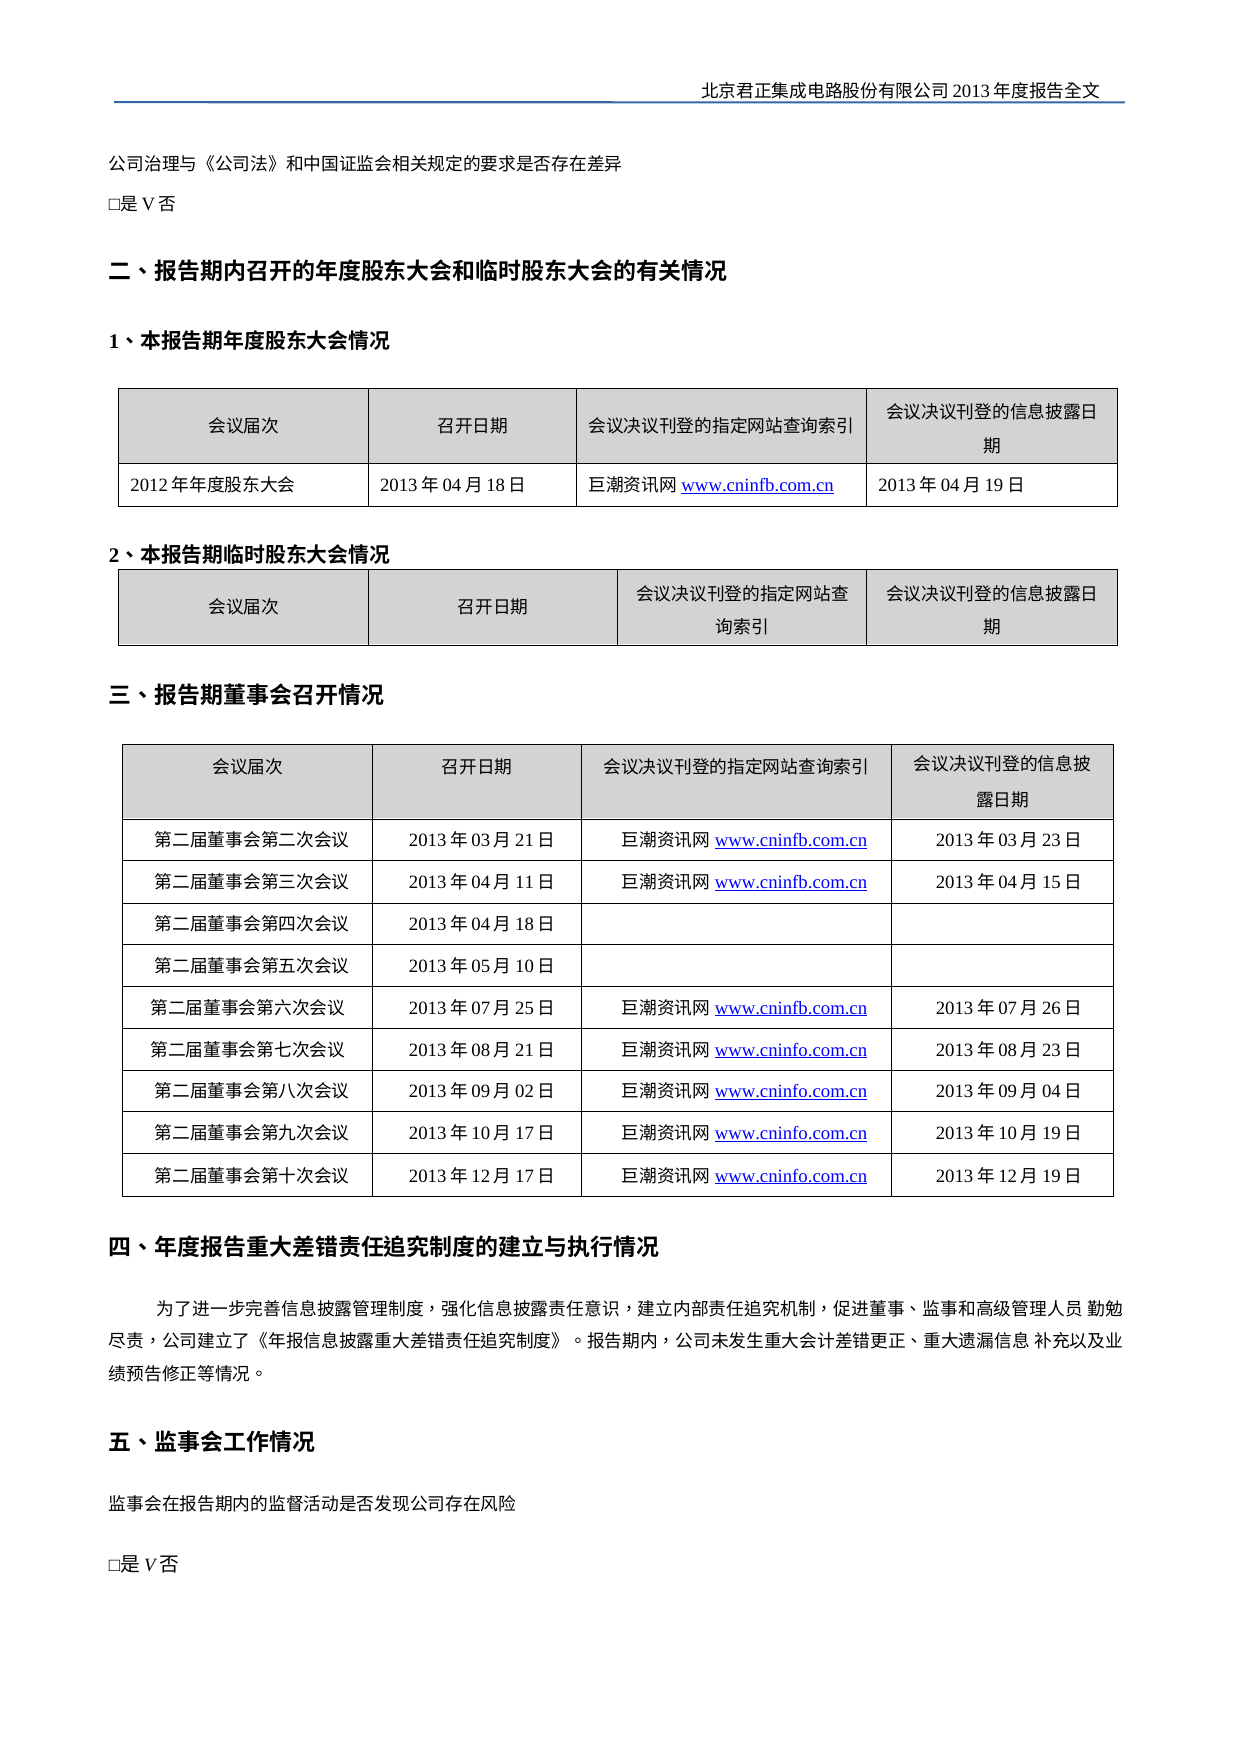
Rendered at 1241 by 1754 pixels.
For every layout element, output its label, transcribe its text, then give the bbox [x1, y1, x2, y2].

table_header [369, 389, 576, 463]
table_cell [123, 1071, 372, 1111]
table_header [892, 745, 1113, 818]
text □是V否 [109, 1550, 1127, 1577]
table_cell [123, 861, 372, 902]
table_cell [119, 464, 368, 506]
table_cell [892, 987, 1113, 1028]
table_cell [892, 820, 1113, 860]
text 三、报告期董事会召开情况 [109, 679, 1127, 710]
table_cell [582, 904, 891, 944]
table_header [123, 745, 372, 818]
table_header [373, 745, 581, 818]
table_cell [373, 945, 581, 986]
text 为了进一步完善信息披露管理制度，强化信息披露责任意识，建立内部责任追究机制，促进董事、监事和高级管理人员 勤勉尽责，公司建立了《年报信息披露重大差错责任追究制度》。报告期内，公司未发生重大会计差错更正、重大遗漏信息 补充以及业绩预告修正等情况。 [109, 1289, 1127, 1386]
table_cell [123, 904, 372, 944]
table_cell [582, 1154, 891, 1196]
text 1、本报告期年度股东大会情况 [109, 326, 1127, 354]
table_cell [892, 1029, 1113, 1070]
text 五、监事会工作情况 [109, 1426, 1127, 1457]
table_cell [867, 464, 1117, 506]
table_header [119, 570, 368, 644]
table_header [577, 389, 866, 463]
text 公司治理与《公司法》和中国证监会相关规定的要求是否存在差异 [109, 144, 1127, 177]
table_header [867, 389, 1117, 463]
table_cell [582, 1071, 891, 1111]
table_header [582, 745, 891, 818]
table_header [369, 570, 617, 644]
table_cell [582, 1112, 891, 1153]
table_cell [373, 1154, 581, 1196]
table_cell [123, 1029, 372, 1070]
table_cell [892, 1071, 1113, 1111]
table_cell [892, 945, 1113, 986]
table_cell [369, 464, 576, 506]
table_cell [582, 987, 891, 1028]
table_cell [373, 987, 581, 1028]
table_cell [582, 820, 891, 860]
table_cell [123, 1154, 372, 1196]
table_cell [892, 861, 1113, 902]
text 四、年度报告重大差错责任追究制度的建立与执行情况 [109, 1231, 1127, 1262]
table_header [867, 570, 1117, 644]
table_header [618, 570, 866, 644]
text □是V否 [109, 192, 1127, 216]
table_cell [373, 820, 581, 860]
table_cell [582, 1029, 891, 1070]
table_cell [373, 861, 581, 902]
text 二、报告期内召开的年度股东大会和临时股东大会的有关情况 [109, 255, 1127, 286]
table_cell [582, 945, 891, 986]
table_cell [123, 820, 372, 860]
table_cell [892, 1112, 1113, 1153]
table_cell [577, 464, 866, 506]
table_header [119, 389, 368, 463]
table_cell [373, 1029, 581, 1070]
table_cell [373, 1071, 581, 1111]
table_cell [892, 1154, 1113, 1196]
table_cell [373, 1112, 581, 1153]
text 2、本报告期临时股东大会情况 [109, 540, 1127, 568]
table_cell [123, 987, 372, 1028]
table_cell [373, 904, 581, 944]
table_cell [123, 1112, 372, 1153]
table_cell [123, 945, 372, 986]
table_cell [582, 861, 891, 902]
text 监事会在报告期内的监督活动是否发现公司存在风险 [109, 1484, 1127, 1517]
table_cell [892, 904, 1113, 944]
